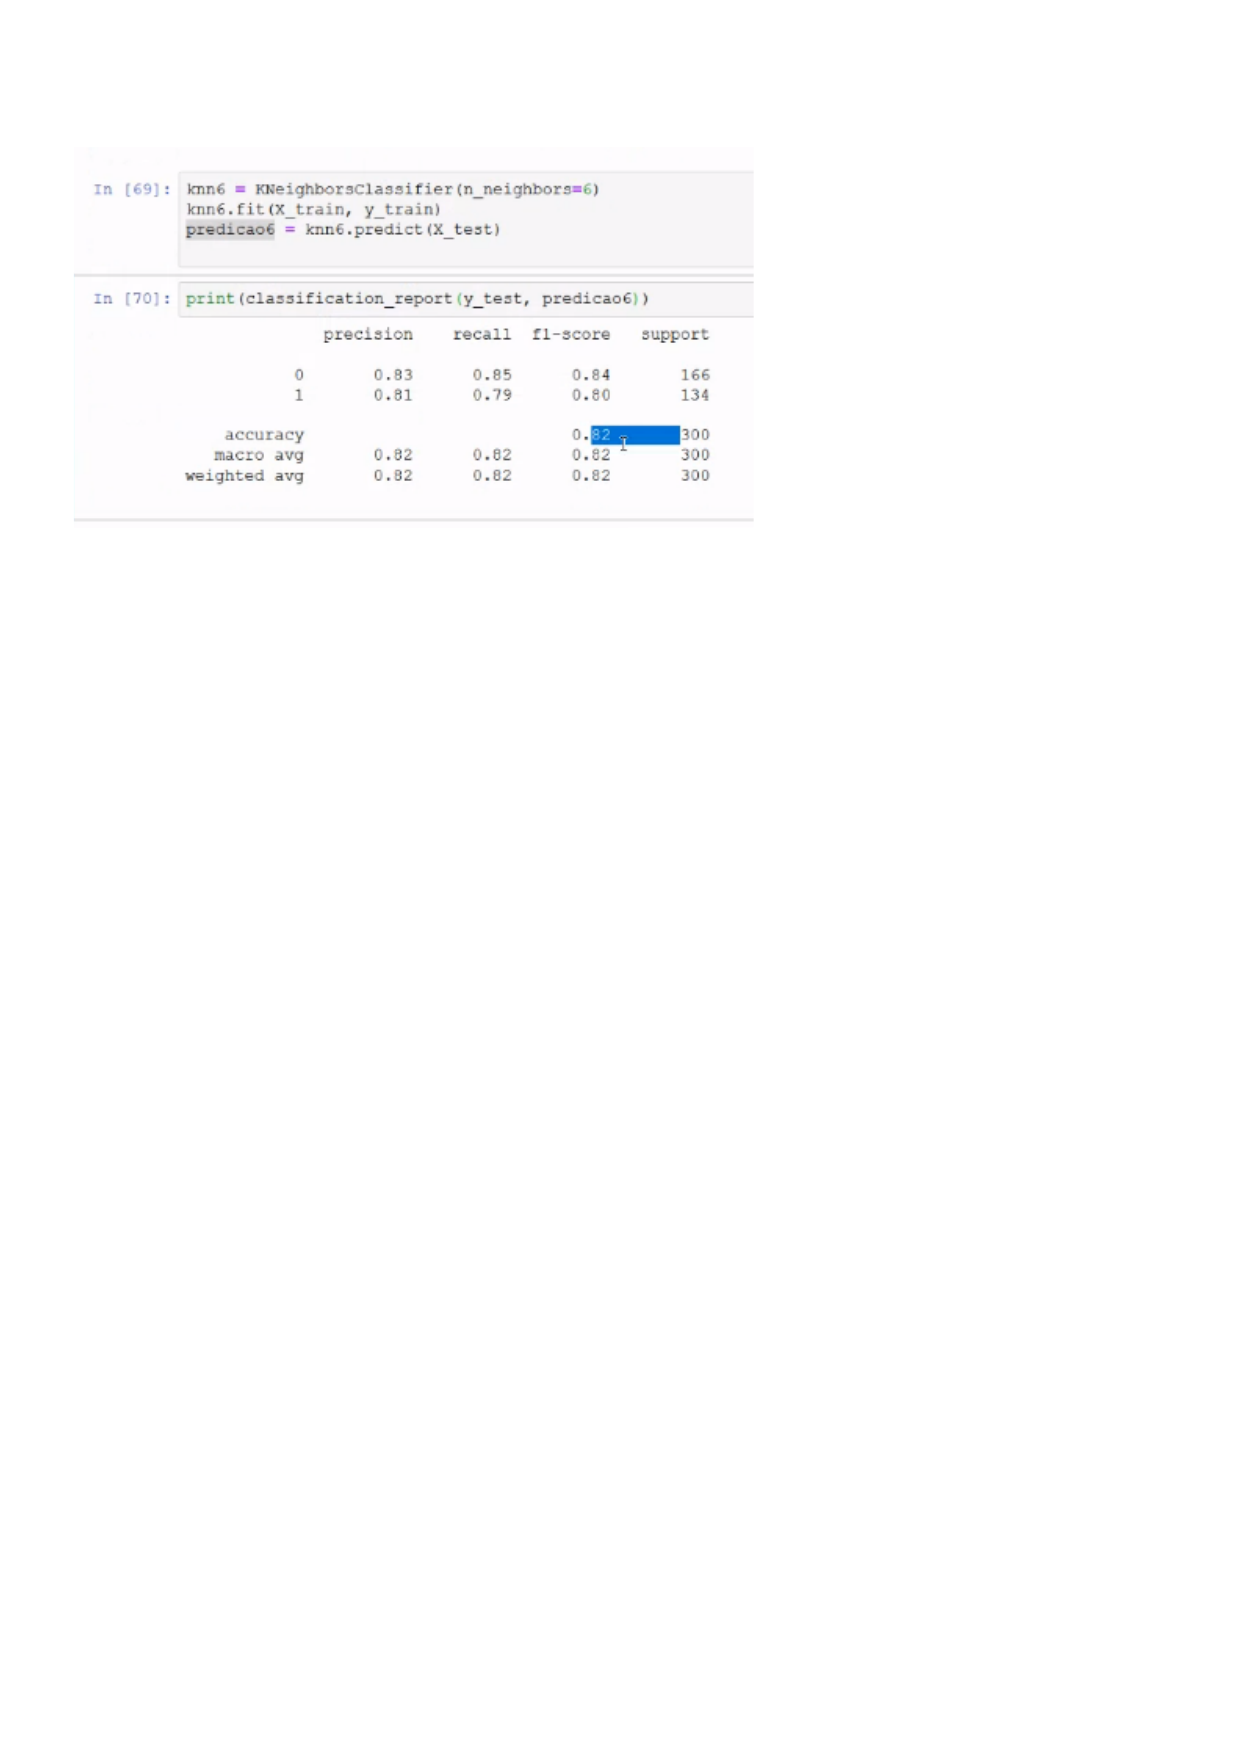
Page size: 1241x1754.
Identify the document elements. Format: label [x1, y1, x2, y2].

picture [73, 147, 754, 528]
